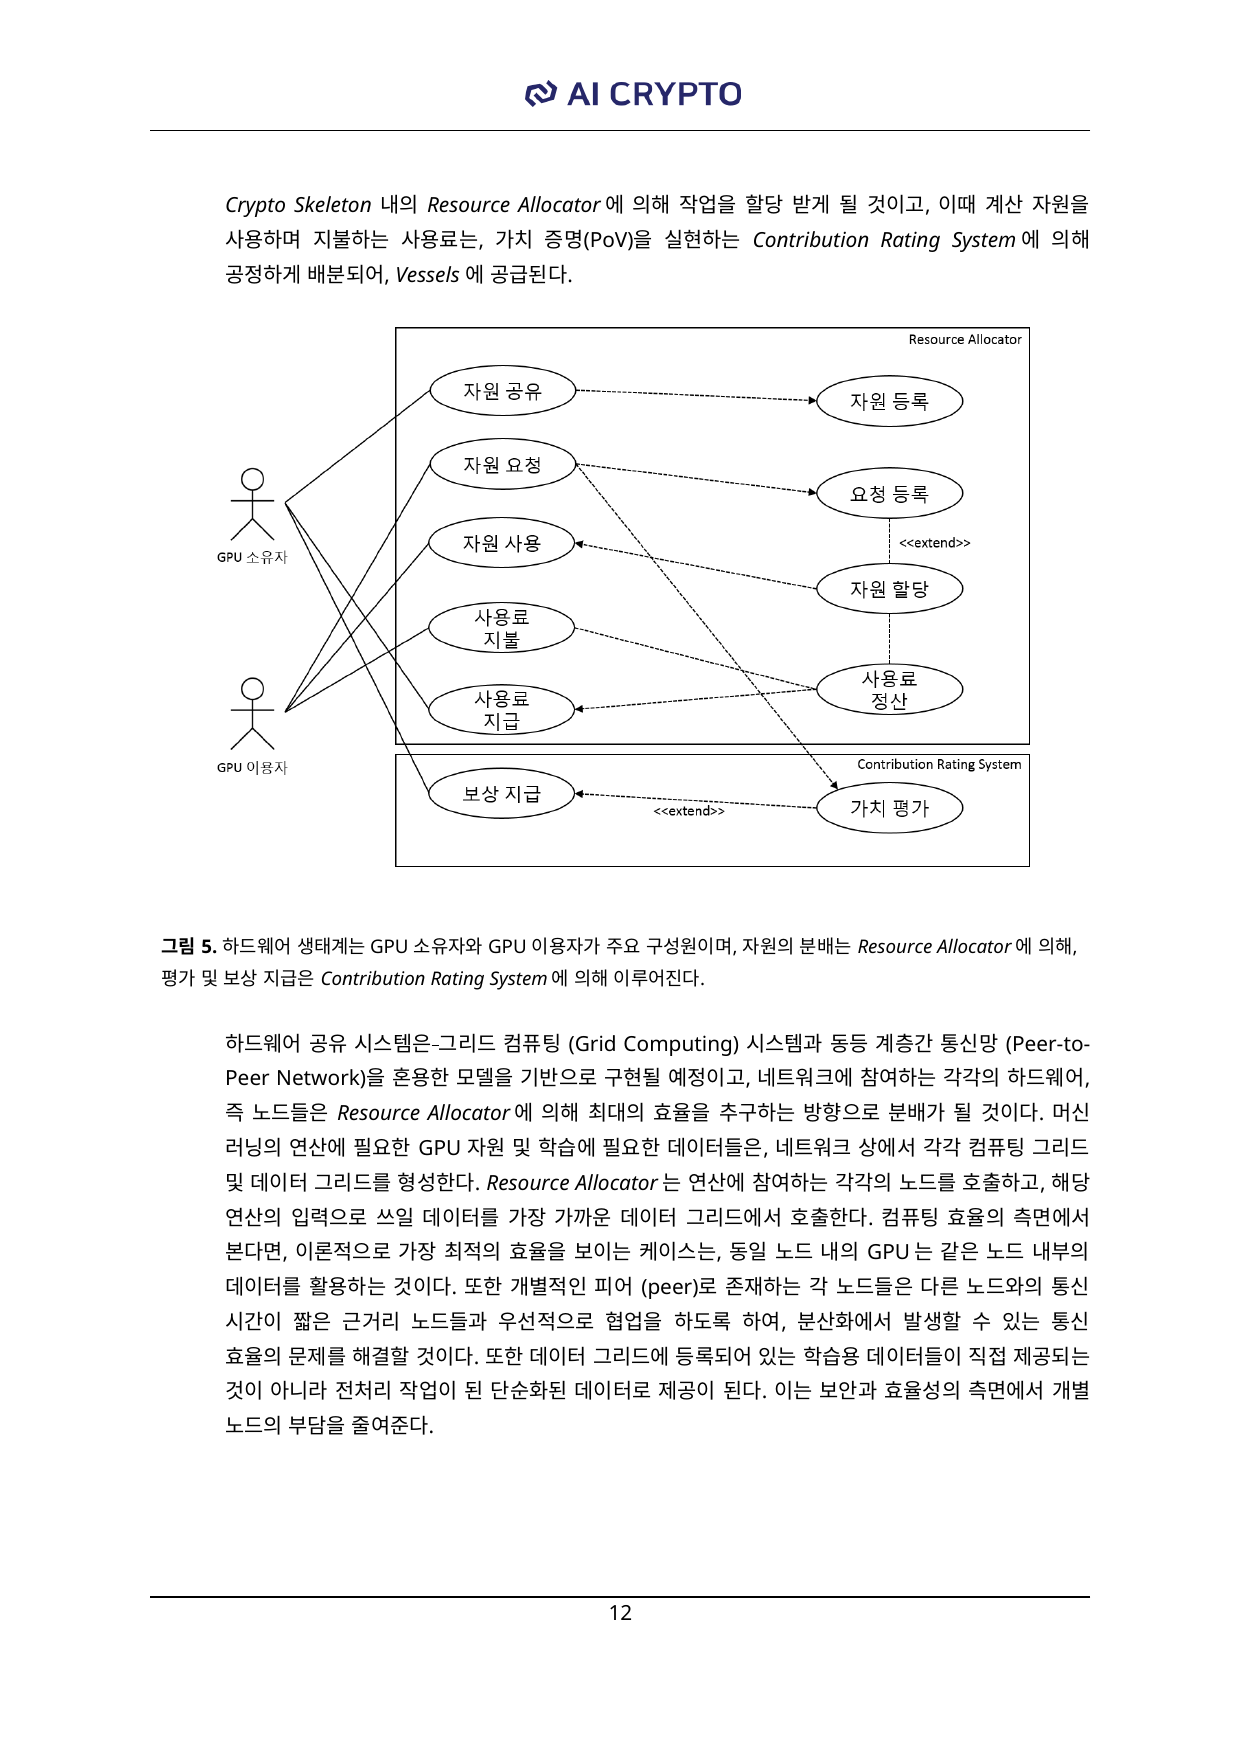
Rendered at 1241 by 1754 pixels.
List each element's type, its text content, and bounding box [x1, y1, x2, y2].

table_header [150, 325, 1089, 903]
text 하드웨어 공유 시스템은 그리드 컴퓨팅 (Grid Computing) 시스템과 동등 계층간 통신망 (Peer-to-Peer Network)을 혼용한 모델을 기반으로 구현될 예정이고, 네트워크에 참여하는 각각의 하드웨어, 즉 노드들은 Resource Allocator에 의해 최대의 효율을 추구하는 방향으로 분배가 될 것이다. 머신 러닝의 연산에 필요한 GPU 자원 및 학습에 필요한 데이터들은, 네트워크 상에서 각각 컴퓨팅 그리드 및 데이터 그리드를 형성한다. Resource Allocator는 연산에 참여하는 각각의 노드를 호출하고, 해당 연산의 입력으로 쓰일 데이터를 가장 가까운 데이터 그리드에서 호출한다. 컴퓨팅 효율의 측면에서 본다면, 이론적으로 가장 최적의 효율을 보이는 케이스는, 동일 노드 내의 GPU는 같은 노드 내부의 데이터를 활용하는 것이다. 또한 개별적인 피어 (peer)로 존재하는 각 노드들은 다른 노드와의 통신 시간이 짧은 근거리 노드들과 우선적으로 협업을 하도록 하여, 분산화에서 발생할 수 있는 통신 효율의 문제를 해결할 것이다. 또한 데이터 그리드에 등록되어 있는 학습용 데이터들이 직접 제공되는 것이 아니라 전처리 작업이 된 단순화된 데이터로 제공이 된다. 이는 보안과 효율성의 측면에서 개별 노드의 부담을 줄여준다. [225, 1027, 1090, 1440]
picture [514, 70, 751, 115]
picture [205, 325, 1033, 867]
table_cell 그림 5. 하드웨어 생태계는GPU 소유자와 GPU 이용자가 주요 구성원이며, 자원의 분배는 Resource Allocator에 의해, 평가 및 보상 지급은 Contribution Rating System에 의해 이루어진다. [150, 903, 1089, 994]
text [225, 188, 1090, 288]
